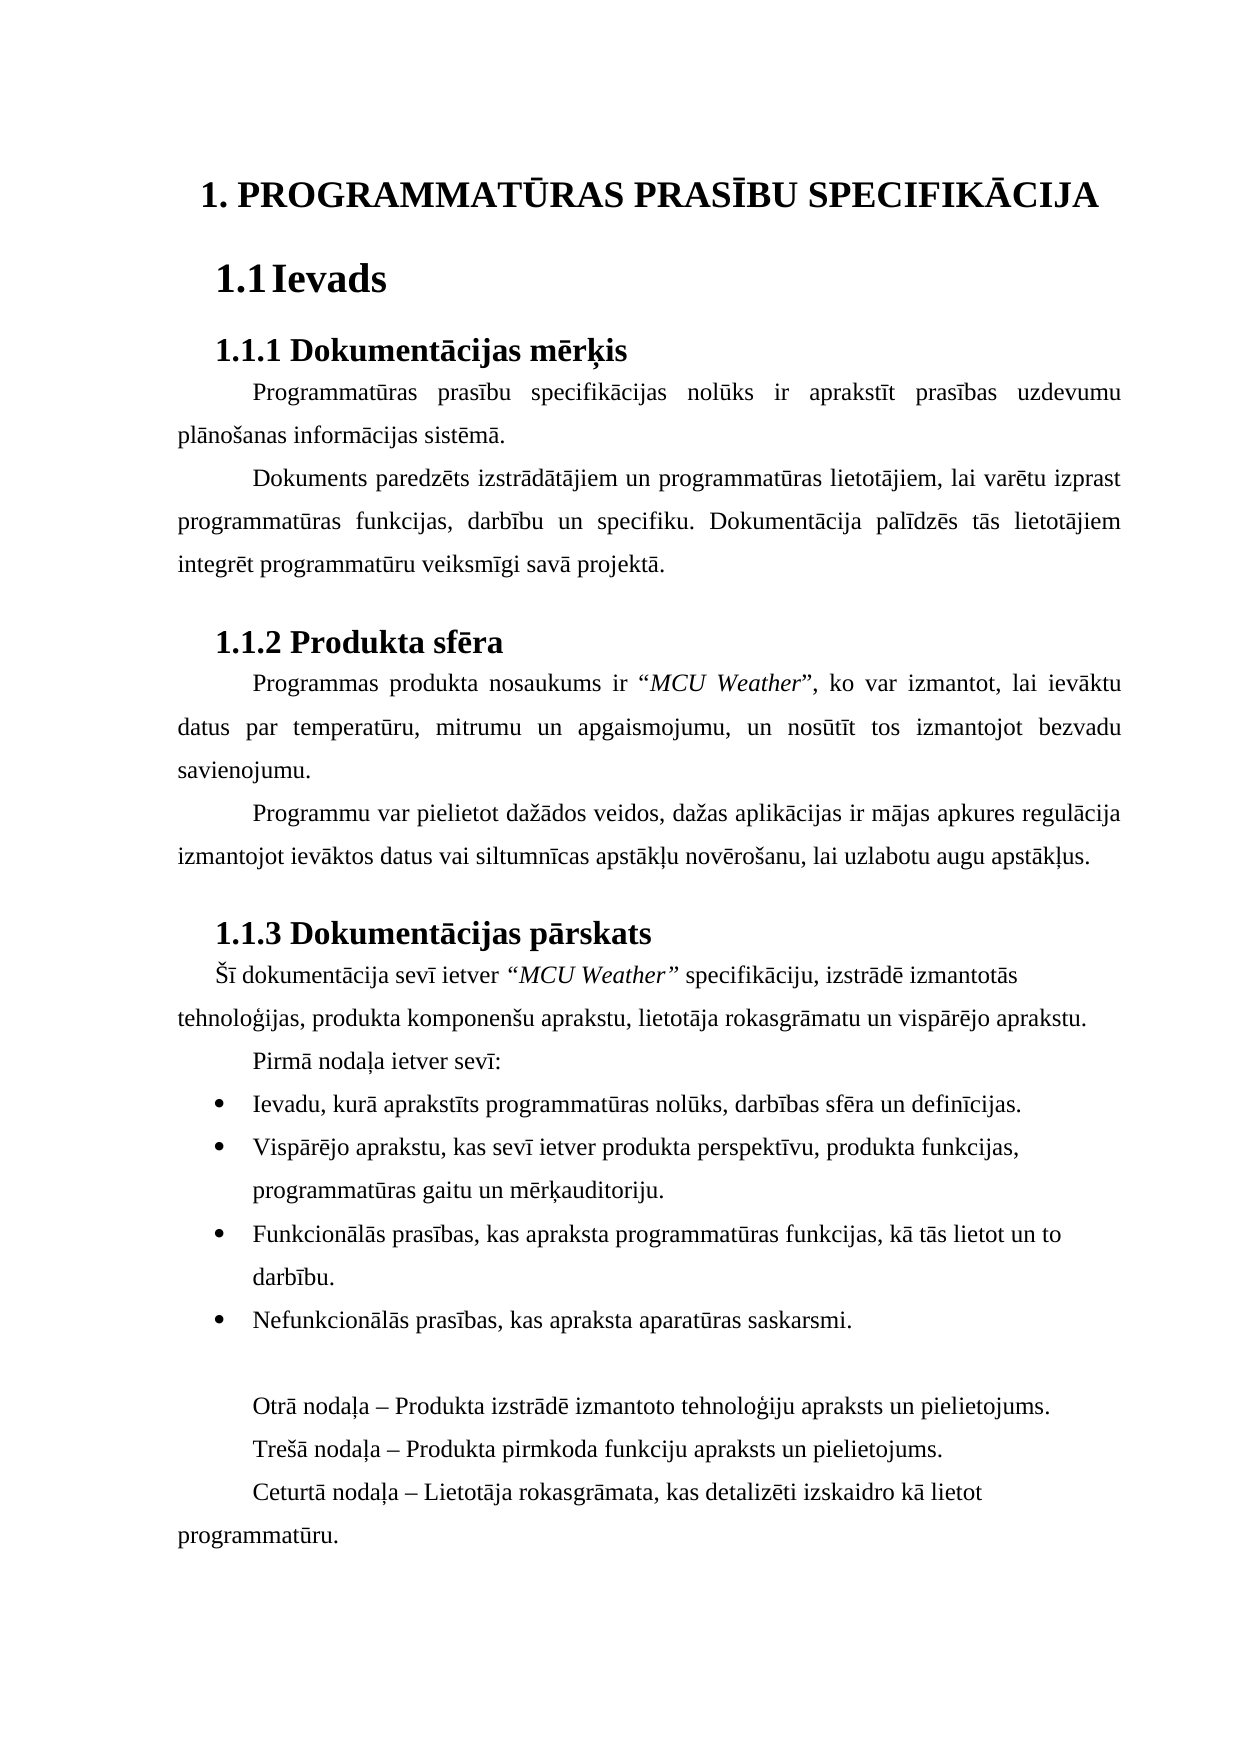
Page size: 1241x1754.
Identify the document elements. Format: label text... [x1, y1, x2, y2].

subtitle PROGRAMMATŪRAS PRASĪBU SPECIFIKĀCIJA [177, 173, 1122, 216]
subtitle Ievads [215, 253, 1122, 301]
text Dokuments paredzēts izstrādātājiem un programmatūras lietotājiem, lai varētu izprast programmatūras funkcijas, darbību un specifiku. Dokumentācija palīdzēs tās lietotājiem integrēt programmatūru veiksmīgi savā projektā. [177, 463, 1122, 578]
text Programmu var pielietot dažādos veidos, dažas aplikācijas ir mājas apkures regulācija izmantojot ievāktos datus vai siltumnīcas apstākļu novērošanu, lai uzlabotu augu apstākļus. [177, 798, 1122, 870]
text Otrā nodaļa – Produkta izstrādē izmantoto tehnoloģiju apraksts un pielietojums. [177, 1391, 1122, 1420]
subtitle Dokumentācijas mērķis [215, 330, 1122, 369]
list Funkcionālās prasības, kas apraksta programmatūras funkcijas, kā tās lietot un to darbību. [215, 1219, 1122, 1291]
list Ievadu, kurā aprakstīts programmatūras nolūks, darbības sfēra un definīcijas. [215, 1089, 1122, 1118]
text Ceturtā nodaļa – Lietotāja rokasgrāmata, kas detalizēti izskaidro kā lietot programmatūru. [177, 1477, 1122, 1549]
text Programmas produkta nosaukums ir “MCU Weather”, ko var izmantot, lai ievāktu datus par temperatūru, mitrumu un apgaismojumu, un nosūtīt tos izmantojot bezvadu savienojumu. [177, 668, 1122, 783]
subtitle Dokumentācijas pārskats [215, 913, 1122, 952]
text Trešā nodaļa – Produkta pirmkoda funkciju apraksts un pielietojums. [177, 1434, 1122, 1463]
list Vispārējo aprakstu, kas sevī ietver produkta perspektīvu, produkta funkcijas, programmatūras gaitu un mērķauditoriju. [215, 1132, 1122, 1204]
text Šī dokumentācija sevī ietver “MCU Weather” specifikāciju, izstrādē izmantotās tehnoloģijas, produkta komponenšu aprakstu, lietotāja rokasgrāmatu un vispārējo aprakstu. [177, 960, 1122, 1032]
text Programmatūras prasību specifikācijas nolūks ir aprakstīt prasības uzdevumu plānošanas informācijas sistēmā. [177, 377, 1122, 449]
list Nefunkcionālās prasības, kas apraksta aparatūras saskarsmi. [215, 1305, 1122, 1334]
subtitle Produkta sfēra [215, 622, 1122, 660]
text Pirmā nodaļa ietver sevī: [177, 1046, 1122, 1075]
